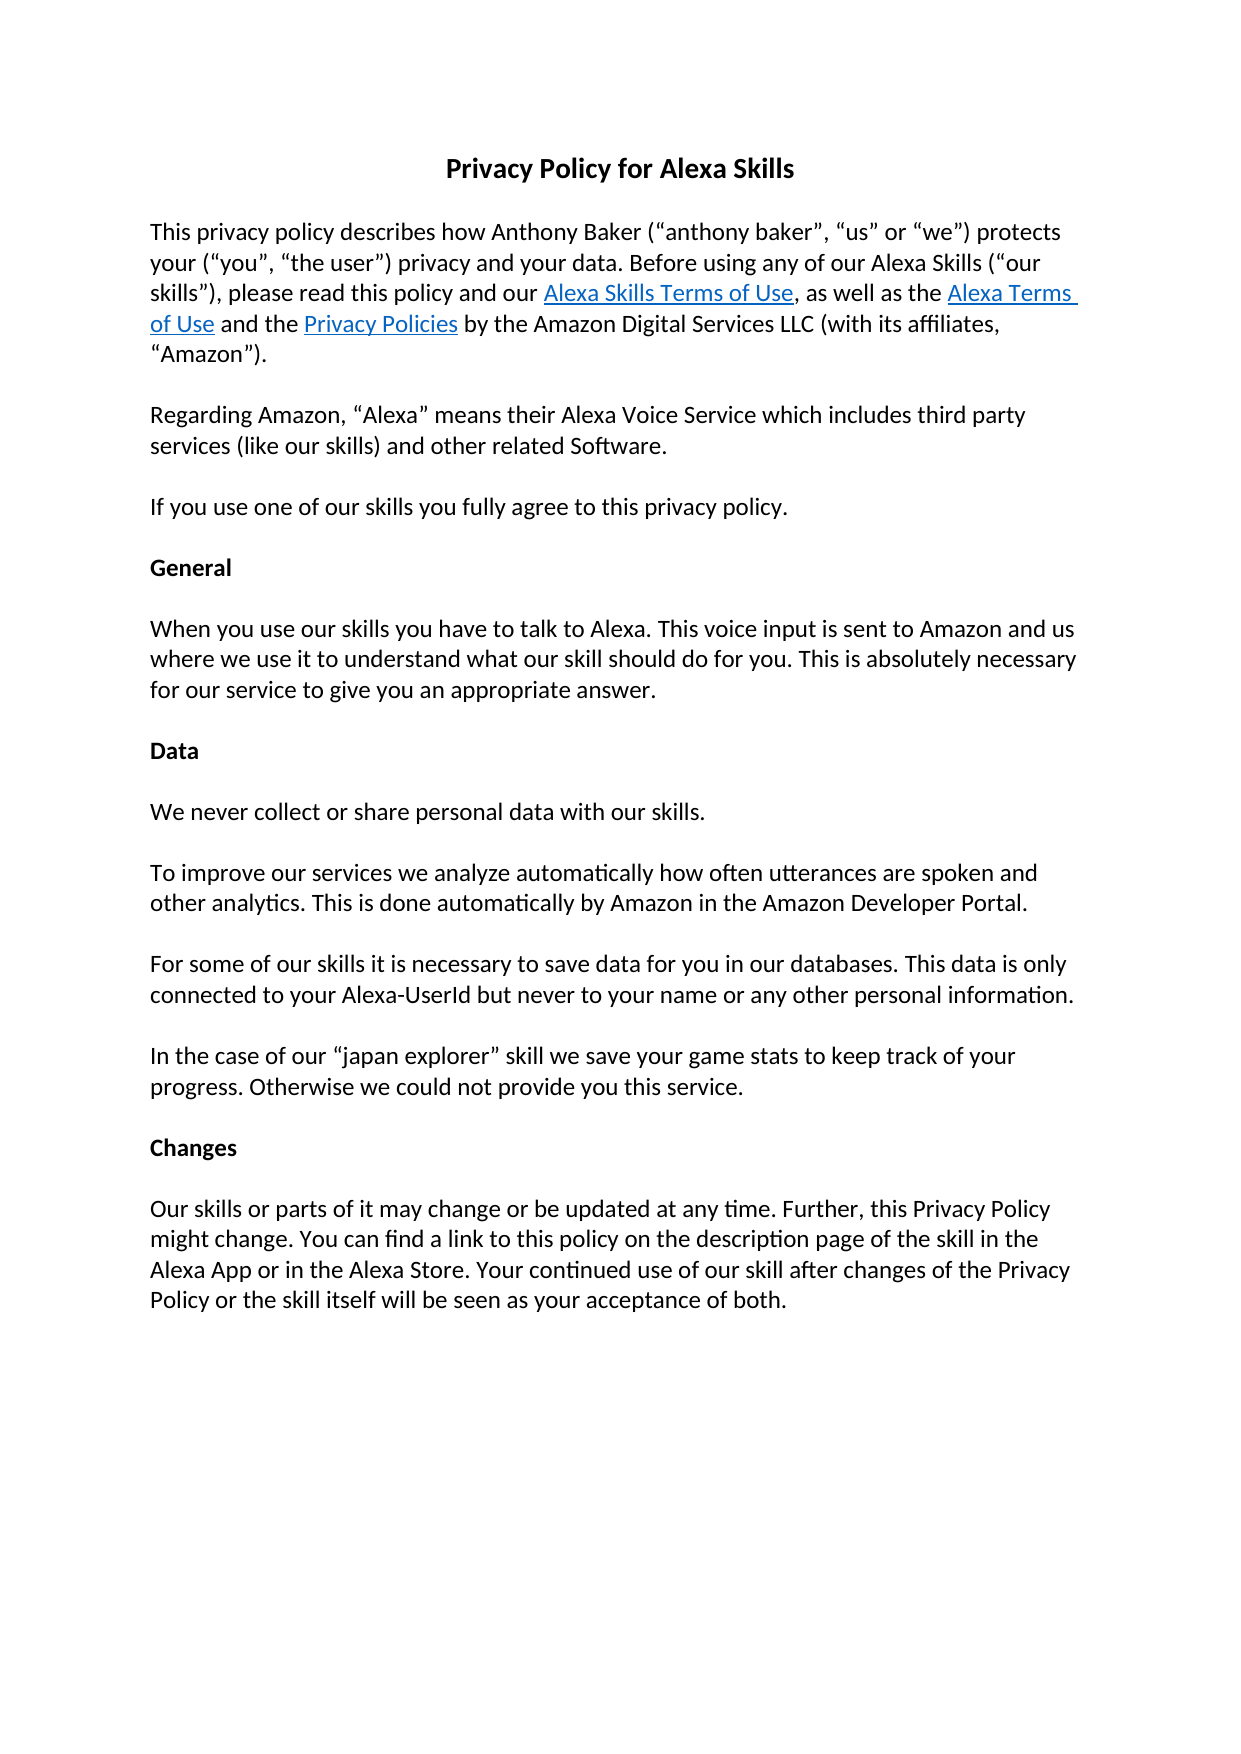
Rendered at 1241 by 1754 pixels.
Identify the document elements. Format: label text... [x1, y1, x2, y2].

text In the case of our “japan explorer” skill we save your game stats to keep track of your progress. Otherwise we could not provide you this service. [150, 1040, 1090, 1101]
text When you use our skills you have to talk to Alexa. This voice input is sent to Amazon and us where we use it to understand what our skill should do for you. This is absolutely necessary for our service to give you an appropriate answer. [150, 613, 1090, 704]
text To improve our services we analyze automatically how often utterances are spoken and other analytics. This is done automatically by Amazon in the Amazon Developer Portal. [150, 857, 1090, 918]
text Our skills or parts of it may change or be updated at any time. Further, this Privacy Policy might change. You can find a link to this policy on the description page of the skill in the Alexa App or in the Alexa Store. Your continued use of our skill after changes of the Privacy Policy or the skill itself will be seen as your acceptance of both. [150, 1193, 1090, 1315]
text Changes [150, 1132, 1090, 1162]
text Regarding Amazon, “Alexa” means their Alexa Voice Service which includes third party services (like our skills) and other related Software. [150, 399, 1090, 460]
text For some of our skills it is necessary to save data for you in our databases. This data is only connected to your Alexa-UserId but never to your name or any other personal information. [150, 949, 1090, 1010]
text If you use one of our skills you fully agree to this privacy policy. [150, 491, 1090, 521]
text Privacy Policy for Alexa Skills [150, 150, 1090, 186]
text We never collect or share personal data with our skills. [150, 796, 1090, 827]
text General [150, 552, 1090, 582]
text Data [150, 735, 1090, 766]
text This privacy policy describes how Anthony Baker (“anthony baker”, “us” or “we”) protects your (“you”, “the user”) privacy and your data. Before using any of our Alexa Skills (“our skills”), please read this policy and our Alexa Skills Terms of Use, as well as the Alexa Terms of Use and the Privacy Policies by the Amazon Digital Services LLC (with its affiliates, “Amazon”). [150, 216, 1090, 369]
